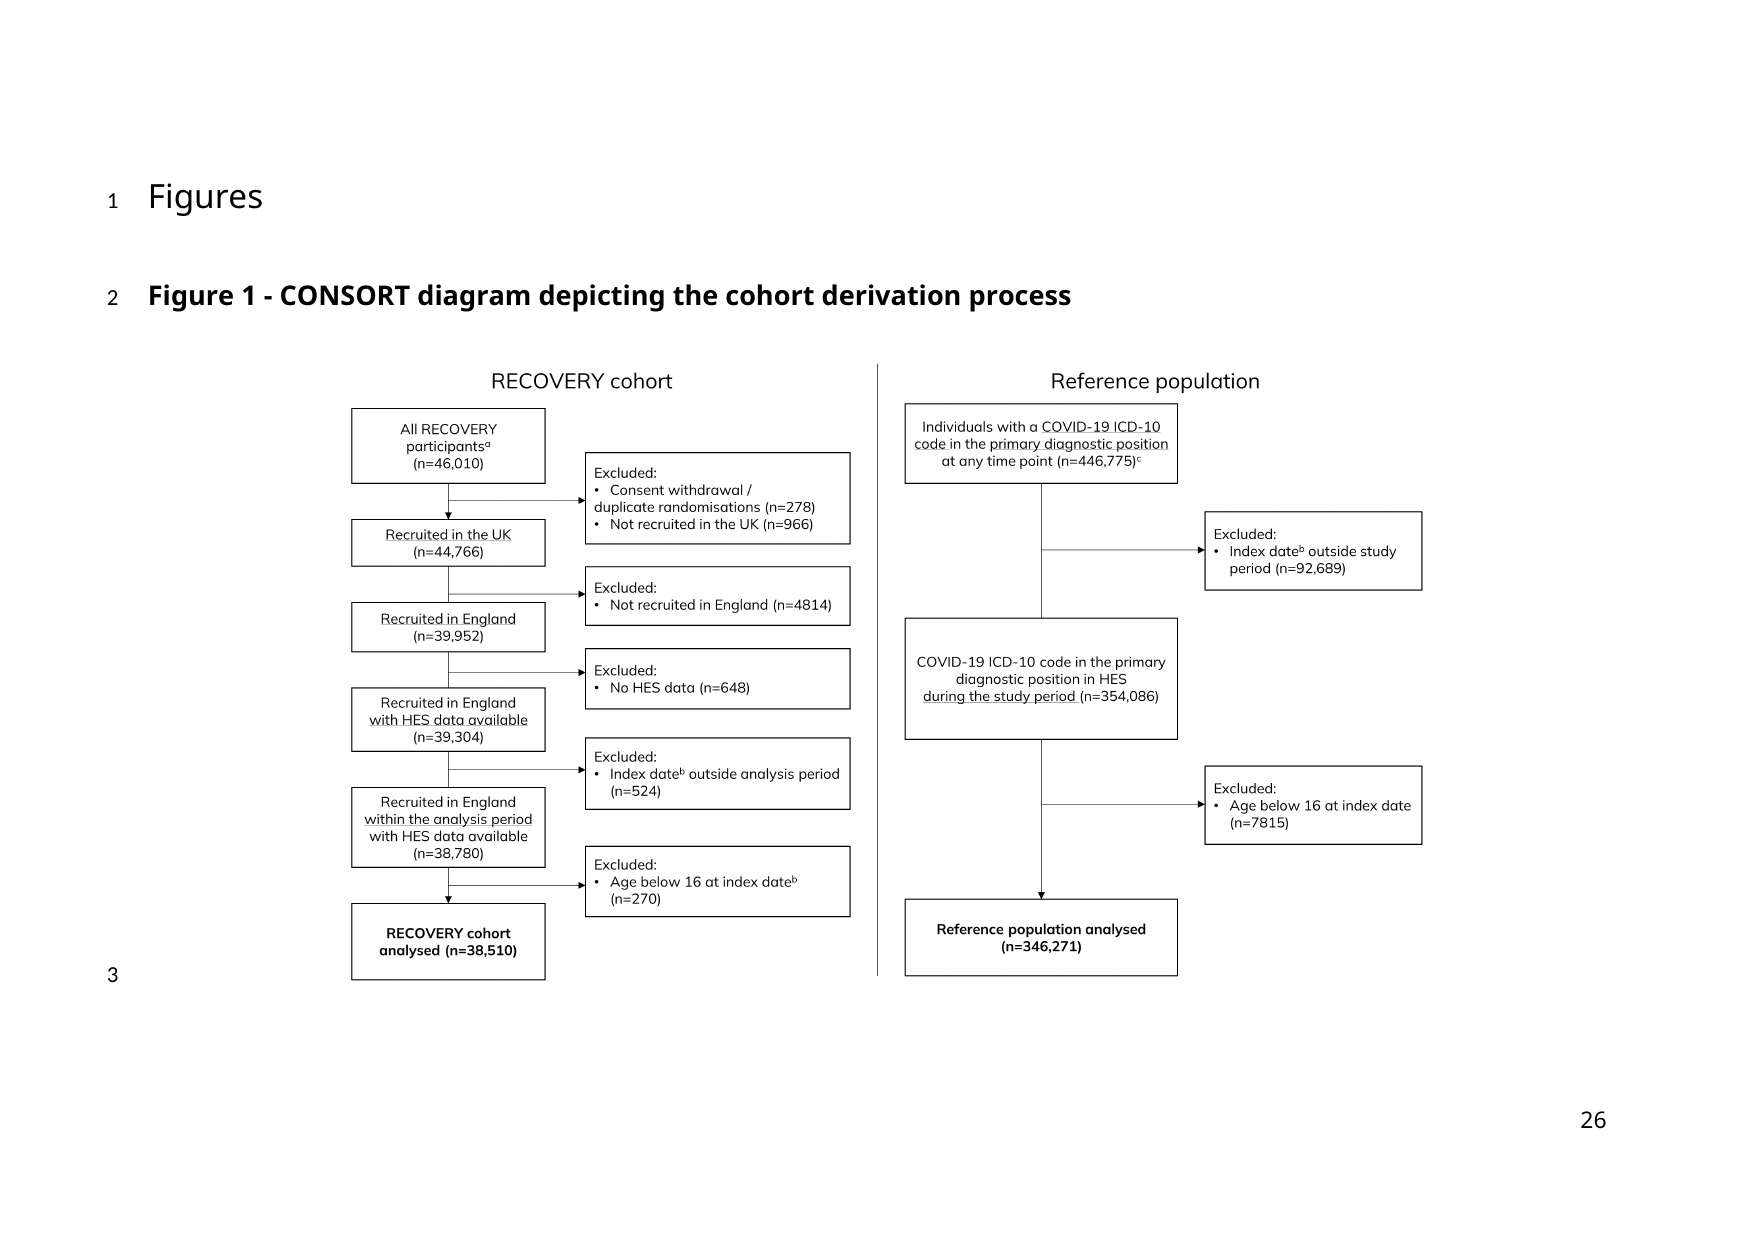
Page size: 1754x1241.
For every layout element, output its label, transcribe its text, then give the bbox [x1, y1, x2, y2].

picture [309, 343, 1446, 983]
subtitle Figures [148, 173, 1606, 218]
